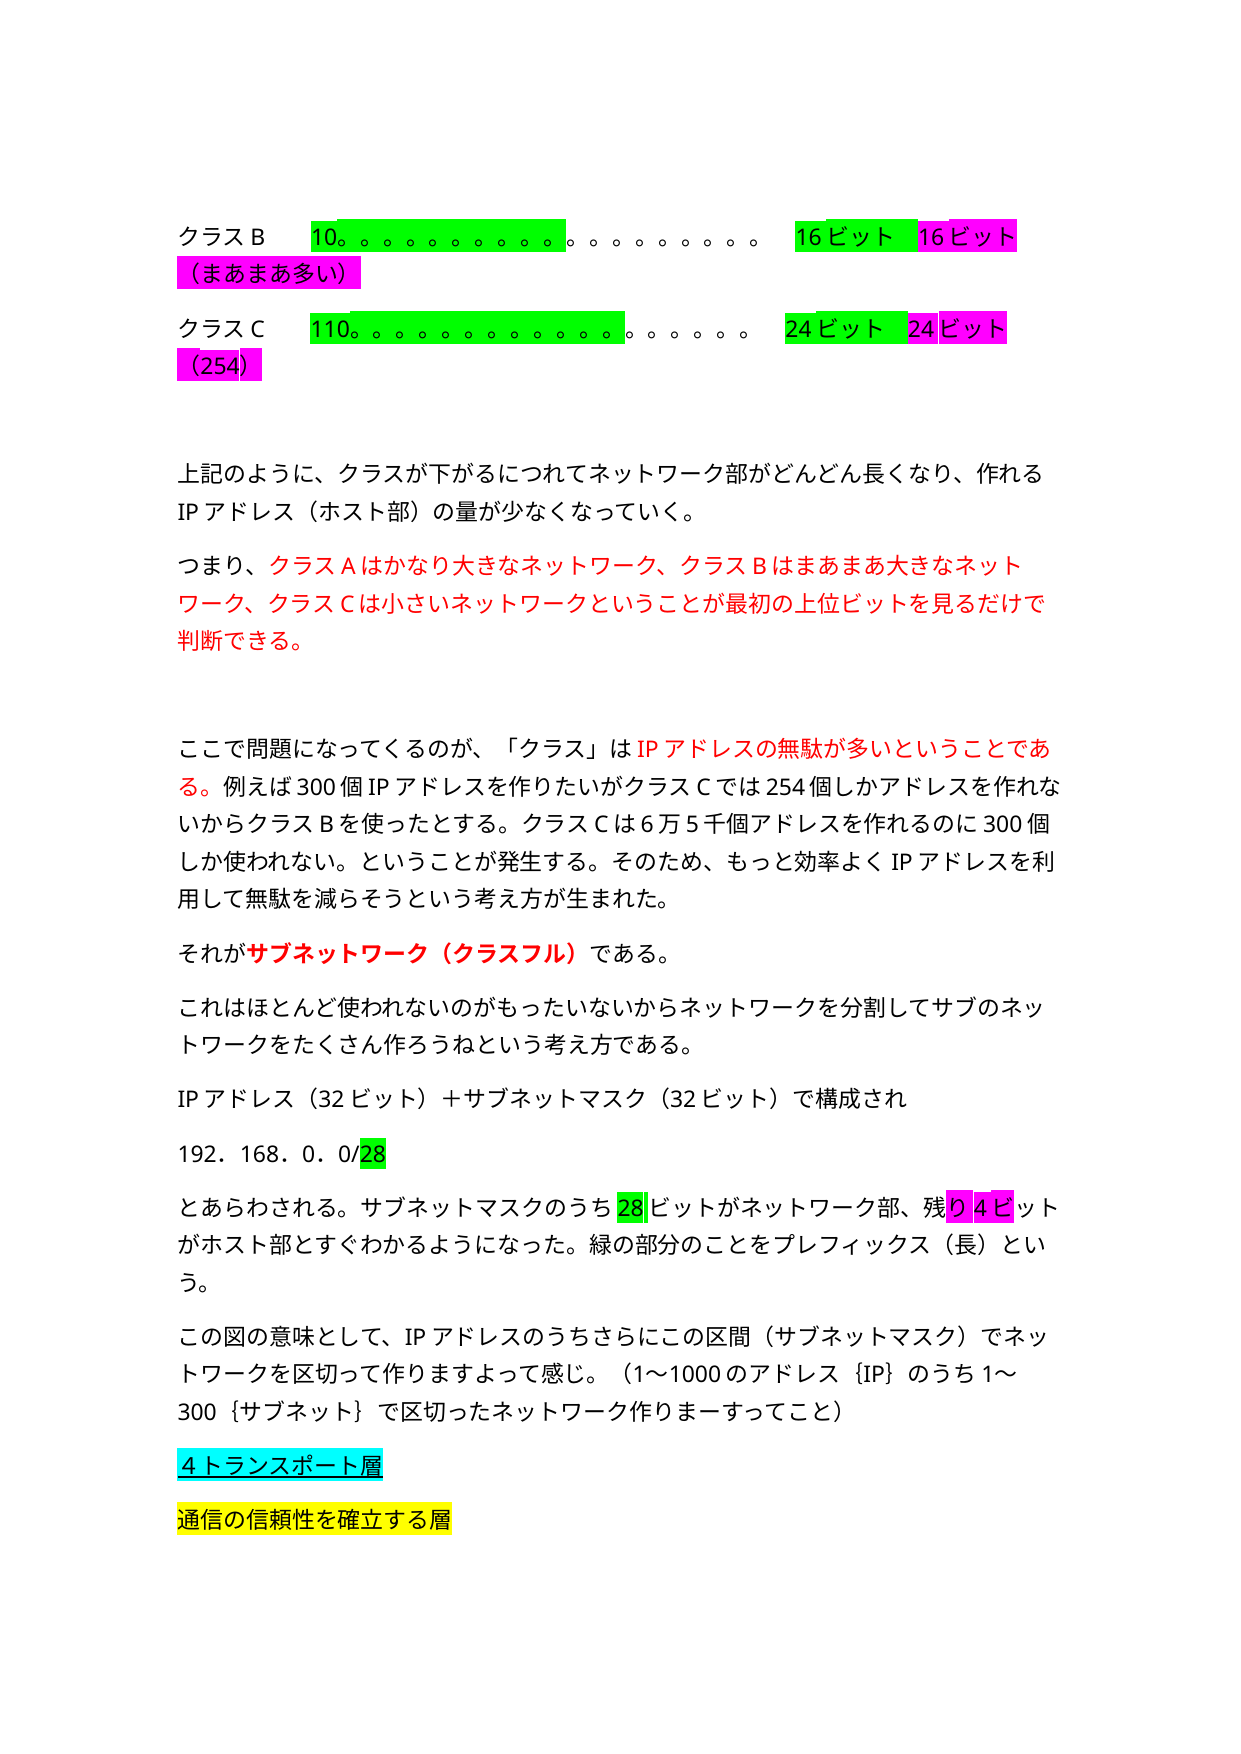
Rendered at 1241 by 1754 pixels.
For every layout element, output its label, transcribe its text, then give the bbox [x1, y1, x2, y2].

text IPアドレス（32ビット）＋サブネットマスク（32ビット）で構成され [177, 1079, 1063, 1117]
text クラスB 10。。。。。。。。。。。。。。。。。。。 16ビット 16ビット（まあまあ多い） [177, 217, 1063, 292]
text この図の意味として、IPアドレスのうちさらにこの区間（サブネットマスク）でネットワークを区切って作りますよって感じ。（1～1000のアドレス｛IP｝のうち1～300｛サブネット｝で区切ったネットワーク作りまーすってこと） [177, 1317, 1063, 1429]
text 192．168．0．0/28 [177, 1133, 1063, 1171]
text 通信の信頼性を確立する層 [177, 1500, 1063, 1538]
text ここで問題になってくるのが、「クラス」はIPアドレスの無駄が多いということである。例えば300個IPアドレスを作りたいがクラスCでは254個しかアドレスを作れないからクラスBを使ったとする。クラスCは6万5千個アドレスを作れるのに300個しか使われない。ということが発生する。そのため、もっと効率よくIPアドレスを利用して無駄を減らそうという考え方が生まれた。 [177, 729, 1063, 917]
text それがサブネットワーク（クラスフル）である。 [177, 933, 1063, 971]
text ４トランスポート層 [177, 1446, 1063, 1483]
text これはほとんど使われないのがもったいないからネットワークを分割してサブのネットワークをたくさん作ろうねという考え方である。 [177, 988, 1063, 1063]
text 上記のように、クラスが下がるにつれてネットワーク部がどんどん長くなり、作れるIPアドレス（ホスト部）の量が少なくなっていく。 [177, 454, 1063, 529]
text つまり、クラスAはかなり大きなネットワーク、クラスBはまあまあ大きなネットワーク、クラスCは小さいネットワークということが最初の上位ビットを見るだけで判断できる。 [177, 546, 1063, 658]
text とあらわされる。サブネットマスクのうち28ビットがネットワーク部、残り4ビットがホスト部とすぐわかるようになった。緑の部分のことをプレフィックス（長）という。 [177, 1188, 1063, 1300]
text クラスC 110。。。。。。。。。。。。。。。。。。 24ビット 24ビット（254） [177, 308, 1063, 383]
